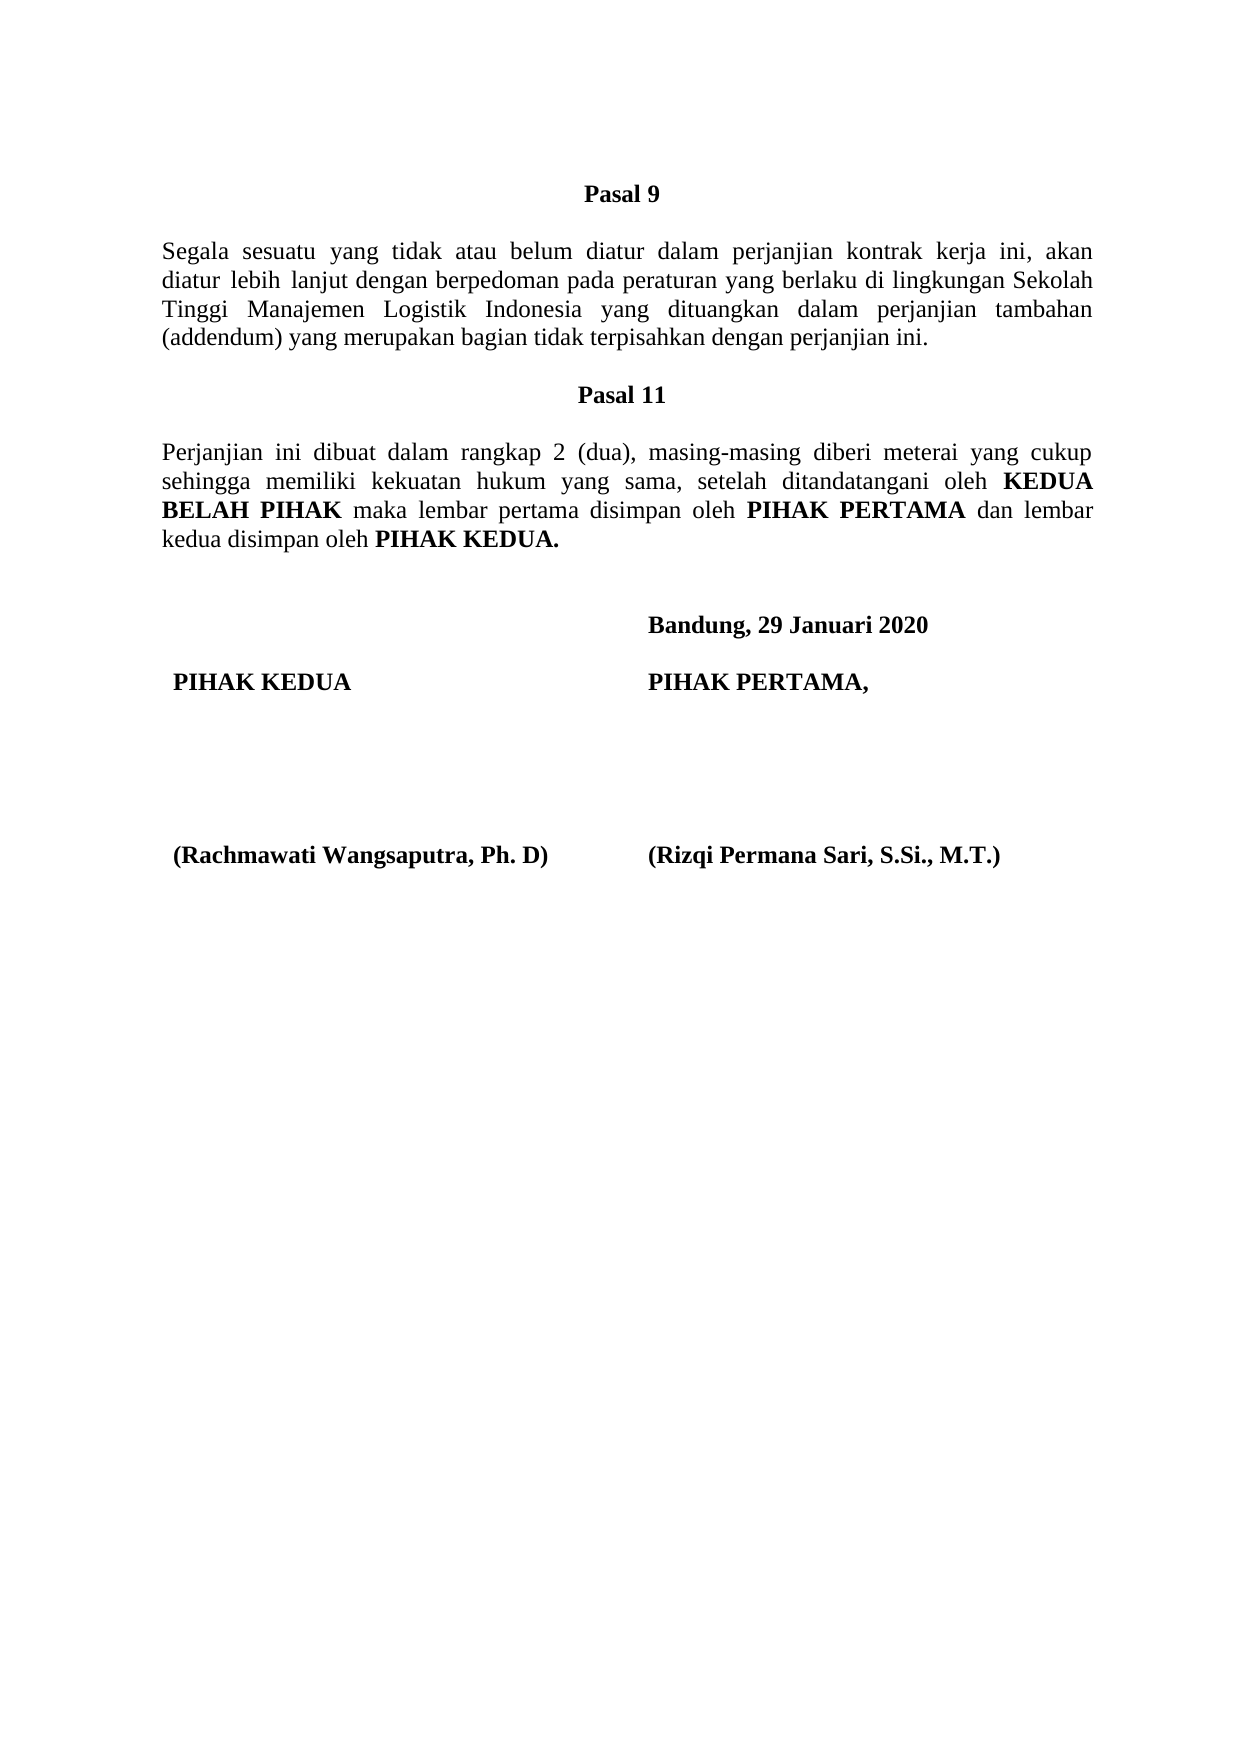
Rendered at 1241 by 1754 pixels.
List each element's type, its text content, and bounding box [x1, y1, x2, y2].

text Pasal 9 [150, 179, 1093, 207]
text Perjanjian ini dibuat dalam rangkap 2 (dua), masing-masing diberi meterai yang cukup sehingga memiliki kekuatan hukum yang sama, setelah ditandatangani oleh KEDUA BELAH PIHAK maka lembar pertama disimpan oleh PIHAK PERTAMA dan lembar kedua disimpan oleh PIHAK KEDUA. [162, 437, 1093, 552]
text Segala sesuatu yang tidak atau belum diatur dalam perjanjian kontrak kerja ini, akan diatur lebih lanjut dengan berpedoman pada peraturan yang berlaku di lingkungan Sekolah Tinggi Manajemen Logistik Indonesia yang dituangkan dalam perjanjian tambahan (addendum) yang merupakan bagian tidak terpisahkan dengan perjanjian ini. [162, 236, 1093, 351]
table_header PIHAK KEDUA (Rachmawati Wangsaputra, Ph. D) [162, 610, 637, 869]
text Pasal 11 [150, 380, 1093, 409]
table_header Bandung, 29 Januari 2020 PIHAK PERTAMA, (Rizqi Permana Sari, S.Si., M.T.) [637, 610, 1089, 869]
